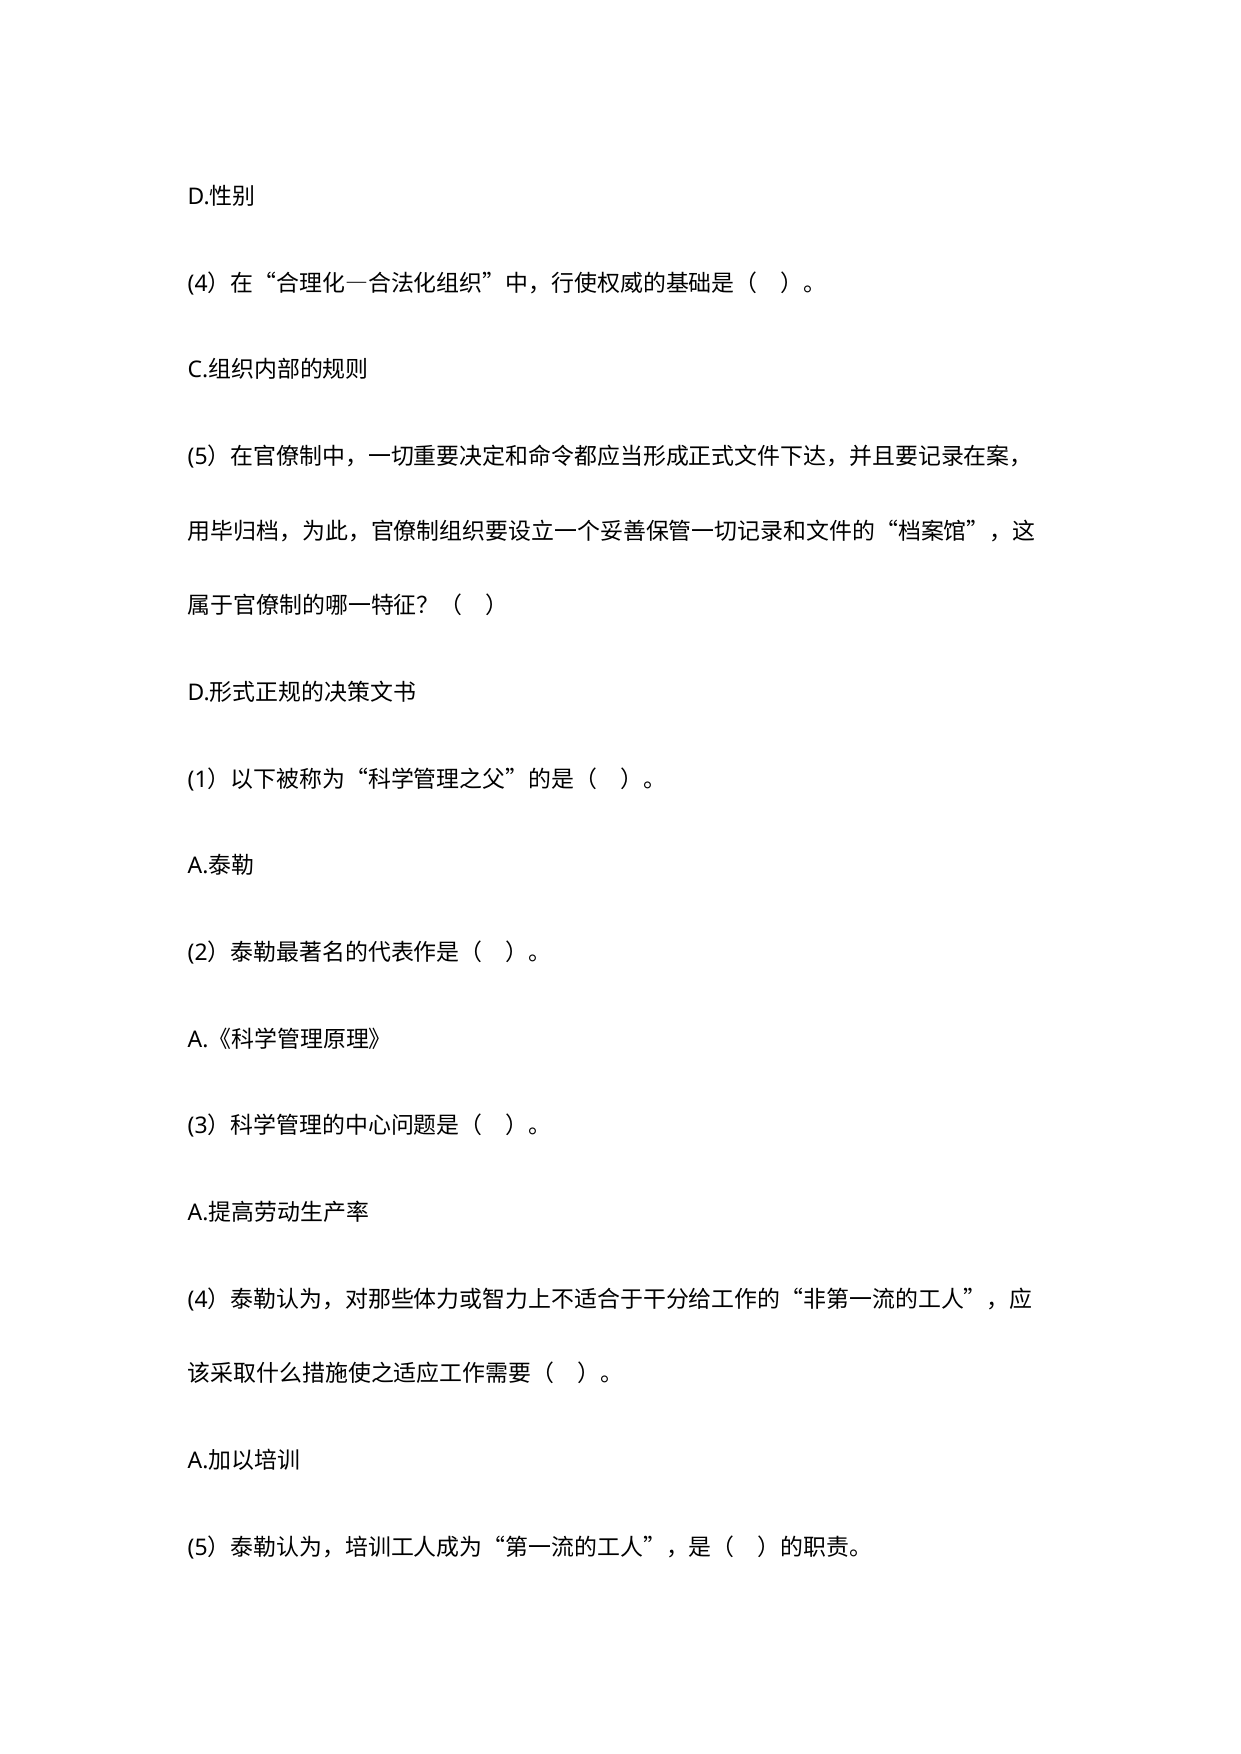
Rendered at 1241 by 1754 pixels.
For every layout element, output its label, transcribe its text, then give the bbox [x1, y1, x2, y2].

text D.形式正规的决策文书 [187, 658, 1053, 723]
text D.性别 [187, 162, 1053, 227]
text (4）泰勒认为，对那些体力或智力上不适合于干分给工作的“非第一流的工人”，应该采取什么措施使之适应工作需要（ ）。 [187, 1264, 1053, 1404]
text (3）科学管理的中心问题是（ ）。 [187, 1091, 1053, 1156]
text (5）在官僚制中，一切重要决定和命令都应当形成正式文件下达，并且要记录在案，用毕归档，为此，官僚制组织要设立一个妥善保管一切记录和文件的“档案馆”，这属于官僚制的哪一特征？（ ） [187, 422, 1053, 636]
text (4）在“合理化—合法化组织”中，行使权威的基础是（ ）。 [187, 249, 1053, 314]
text (5）泰勒认为，培训工人成为“第一流的工人”，是（ ）的职责。 [187, 1512, 1053, 1577]
text A.泰勒 [187, 831, 1053, 896]
text A.《科学管理原理》 [187, 1004, 1053, 1069]
text C.组织内部的规则 [187, 335, 1053, 400]
text (1）以下被称为“科学管理之父”的是（ ）。 [187, 744, 1053, 809]
text A.加以培训 [187, 1426, 1053, 1491]
text (2）泰勒最著名的代表作是（ ）。 [187, 918, 1053, 983]
text A.提高劳动生产率 [187, 1178, 1053, 1243]
